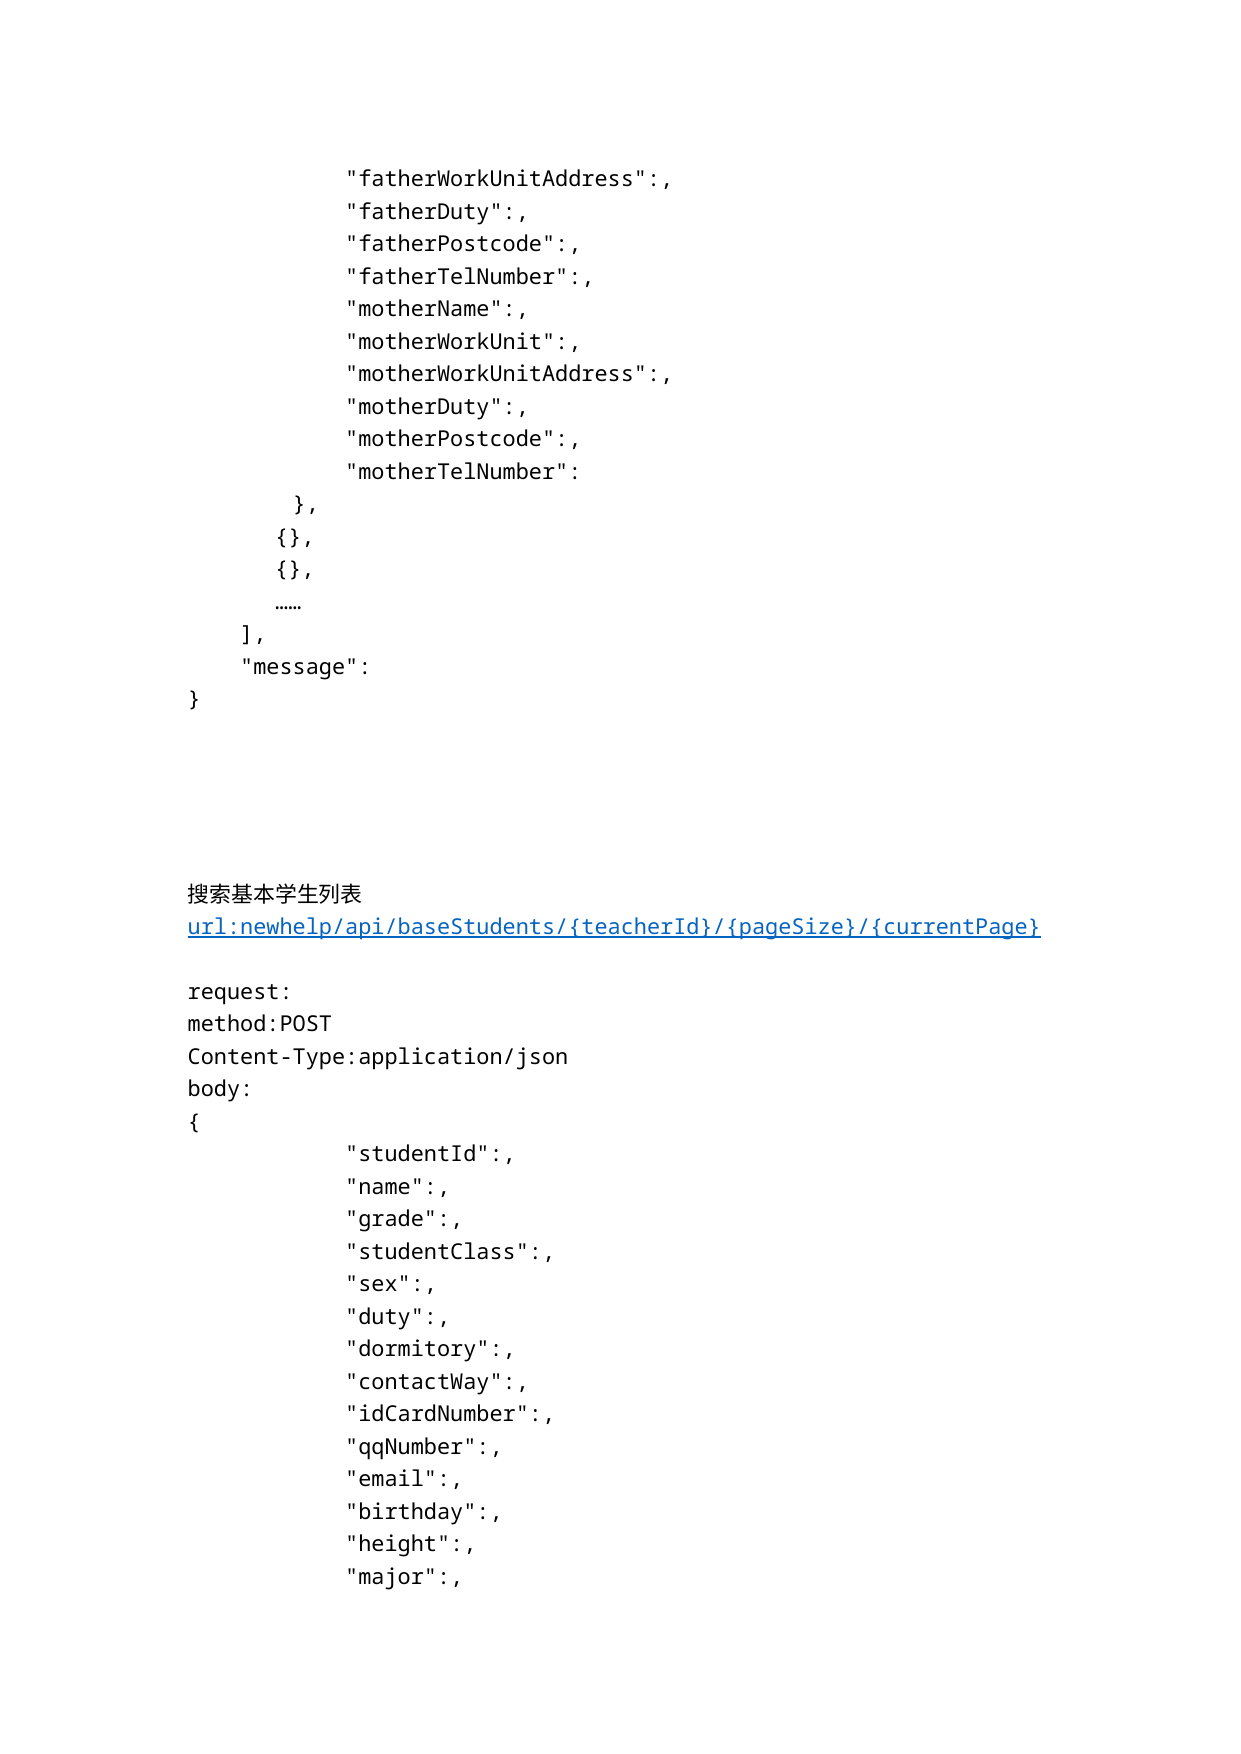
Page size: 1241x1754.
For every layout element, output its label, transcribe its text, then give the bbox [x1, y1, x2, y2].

text request: [187, 974, 1053, 1007]
text "idCardNumber":, [187, 1397, 1053, 1429]
text "birthday":, [187, 1494, 1053, 1527]
text } [187, 682, 1053, 714]
text "motherName":, [187, 292, 1053, 324]
text method:POST [187, 1007, 1053, 1039]
text {}, [187, 552, 1053, 584]
text url:newhelp/api/baseStudents/{teacherId}/{pageSize}/{currentPage} [187, 909, 1053, 942]
text "contactWay":, [187, 1364, 1053, 1397]
text "motherTelNumber": [187, 454, 1053, 487]
text "fatherTelNumber":, [187, 259, 1053, 292]
text ], [187, 617, 1053, 649]
text "grade":, [187, 1202, 1053, 1234]
text "message": [187, 649, 1053, 682]
text "motherDuty":, [187, 389, 1053, 422]
text "dormitory":, [187, 1332, 1053, 1364]
text "sex":, [187, 1267, 1053, 1299]
text Content-Type:application/json [187, 1039, 1053, 1072]
text "email":, [187, 1462, 1053, 1494]
text body: [187, 1072, 1053, 1104]
text }, [187, 487, 1053, 519]
text …… [187, 584, 1053, 617]
text "height":, [187, 1527, 1053, 1559]
text "motherPostcode":, [187, 422, 1053, 454]
text "fatherWorkUnitAddress":, [187, 162, 1053, 194]
text "studentClass":, [187, 1234, 1053, 1267]
text {}, [187, 519, 1053, 552]
text 搜索基本学生列表 [187, 877, 1053, 909]
text "qqNumber":, [187, 1429, 1053, 1462]
text { [187, 1104, 1053, 1137]
text "name":, [187, 1169, 1053, 1202]
text "fatherPostcode":, [187, 227, 1053, 259]
text "major":, [187, 1559, 1053, 1592]
text "duty":, [187, 1299, 1053, 1332]
text "motherWorkUnit":, [187, 324, 1053, 357]
text "fatherDuty":, [187, 194, 1053, 227]
text "studentId":, [187, 1137, 1053, 1169]
text "motherWorkUnitAddress":, [187, 357, 1053, 389]
